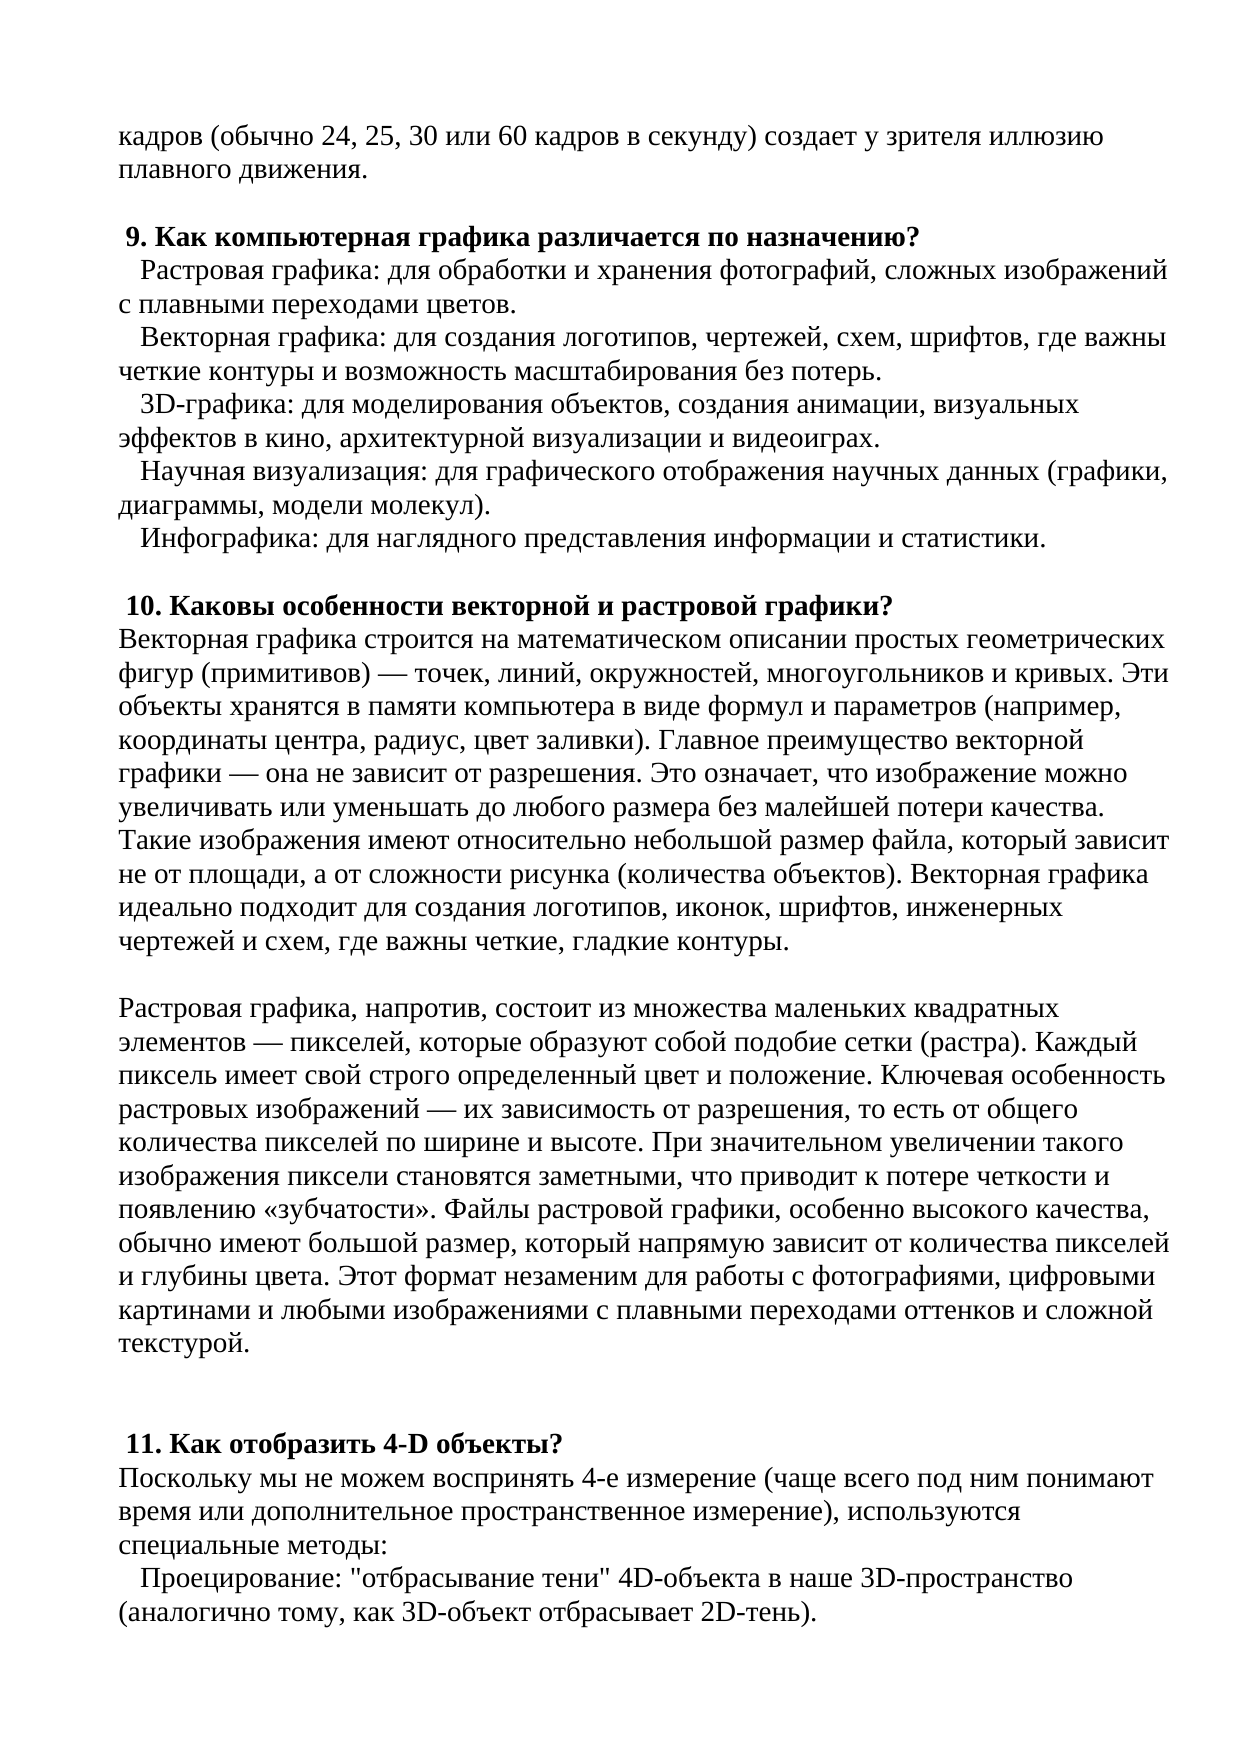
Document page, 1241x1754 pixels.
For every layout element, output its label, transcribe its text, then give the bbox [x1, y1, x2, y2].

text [118, 118, 1181, 185]
text Поскольку мы не можем воспринять 4-е измерение (чаще всего под ним понимают время или дополнительное пространственное измерение), используются специальные методы: [118, 1460, 1181, 1560]
text 11. Как отобразить 4-D объекты? [118, 1426, 1181, 1460]
text Векторная графика строится на математическом описании простых геометрических фигур (примитивов) — точек, линий, окружностей, многоугольников и кривых. Эти объекты хранятся в памяти компьютера в виде формул и параметров (например, координаты центра, радиус, цвет заливки). Главное преимущество векторной графики — она не зависит от разрешения. Это означает, что изображение можно увеличивать или уменьшать до любого размера без малейшей потери качества. Такие изображения имеют относительно небольшой размер файла, который зависит не от площади, а от сложности рисунка (количества объектов). Векторная графика идеально подходит для создания логотипов, иконок, шрифтов, инженерных чертежей и схем, где важны четкие, гладкие контуры. [118, 621, 1181, 957]
text Растровая графика: для обработки и хранения фотографий, сложных изображений с плавными переходами цветов. [118, 252, 1181, 319]
text Проецирование: "отбрасывание тени" 4D-объекта в наше 3D-пространство (аналогично тому, как 3D-объект отбрасывает 2D-тень). [118, 1560, 1181, 1627]
text 3D-графика: для моделирования объектов, создания анимации, визуальных эффектов в кино, архитектурной визуализации и видеоиграх. [118, 386, 1181, 453]
text 9. Как компьютерная графика различается по назначению? [118, 219, 1181, 252]
text Научная визуализация: для графического отображения научных данных (графики, диаграммы, модели молекул). [118, 453, 1181, 521]
text Инфографика: для наглядного представления информации и статистики. [118, 521, 1181, 554]
text Векторная графика: для создания логотипов, чертежей, схем, шрифтов, где важны четкие контуры и возможность масштабирования без потерь. [118, 319, 1181, 386]
text Растровая графика, напротив, состоит из множества маленьких квадратных элементов — пикселей, которые образуют собой подобие сетки (растра). Каждый пиксель имеет свой строго определенный цвет и положение. Ключевая особенность растровых изображений — их зависимость от разрешения, то есть от общего количества пикселей по ширине и высоте. При значительном увеличении такого изображения пиксели становятся заметными, что приводит к потере четкости и появлению «зубчатости». Файлы растровой графики, особенно высокого качества, обычно имеют большой размер, который напрямую зависит от количества пикселей и глубины цвета. Этот формат незаменим для работы с фотографиями, цифровыми картинами и любыми изображениями с плавными переходами оттенков и сложной текстурой. [118, 990, 1181, 1359]
text 10. Каковы особенности векторной и растровой графики? [118, 588, 1181, 621]
